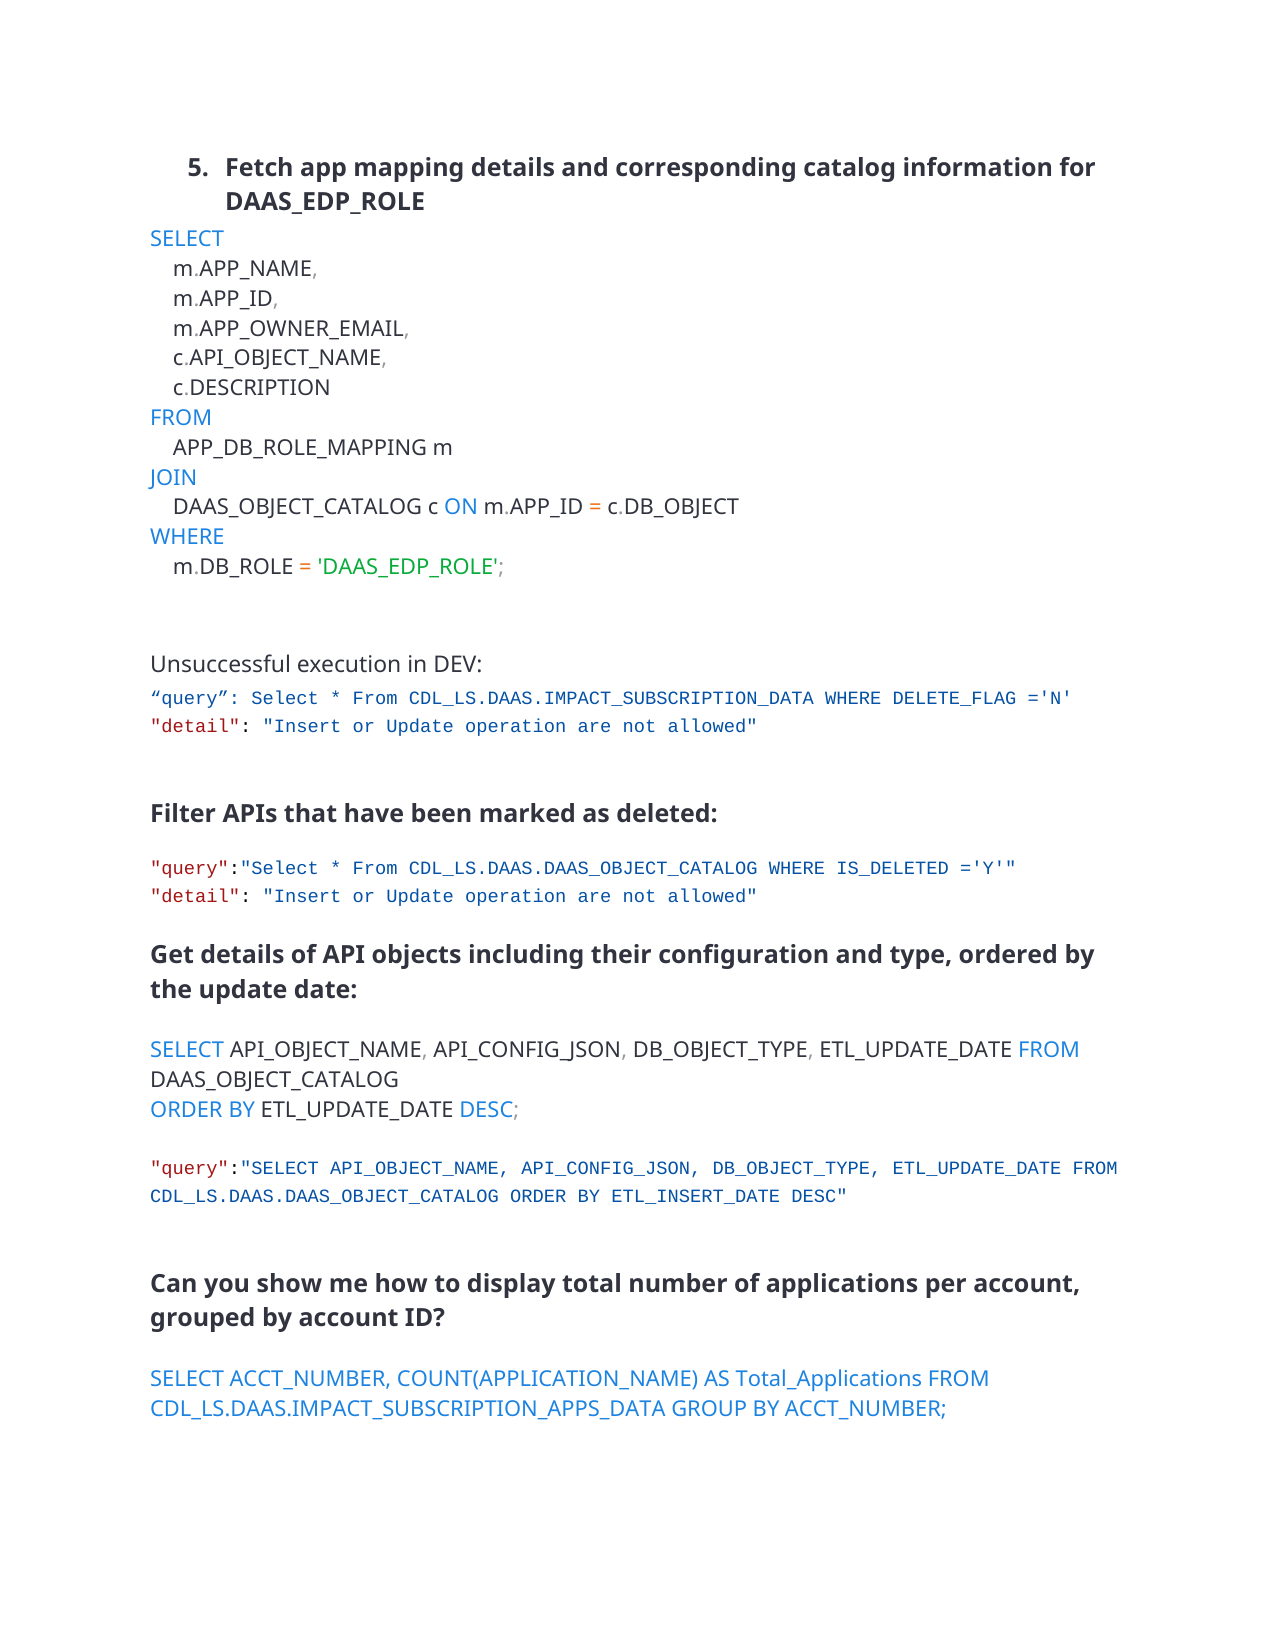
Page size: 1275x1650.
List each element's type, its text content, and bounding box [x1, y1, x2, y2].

text SELECT API_OBJECT_NAME, API_CONFIG_JSON, DB_OBJECT_TYPE, ETL_UPDATE_DATE FROM DAAS_OBJECT_CATALOG [150, 1034, 1125, 1094]
text "query":"SELECT API_OBJECT_NAME, API_CONFIG_JSON, DB_OBJECT_TYPE, ETL_UPDATE_DATE FROM CDL_LS.DAAS.DAAS_OBJECT_CATALOG ORDER BY ETL_INSERT_DATE DESC" [150, 1152, 1125, 1208]
text SELECT [150, 223, 1125, 253]
text "query":"Select * From CDL_LS.DAAS.DAAS_OBJECT_CATALOG WHERE IS_DELETED ='Y'" [150, 859, 1125, 880]
text ORDER BY ETL_UPDATE_DATE DESC; [150, 1094, 1125, 1124]
text m.DB_ROLE = 'DAAS_EDP_ROLE'; [150, 551, 1125, 581]
text "detail": "Insert or Update operation are not allowed" [150, 710, 1125, 738]
text c.API_OBJECT_NAME, [150, 342, 1125, 372]
text Filter APIs that have been marked as deleted: [150, 795, 1125, 829]
text Get details of API objects including their configuration and type, ordered by the update date: [150, 937, 1125, 1005]
text JOIN [150, 461, 1125, 491]
text "detail": "Insert or Update operation are not allowed" [150, 880, 1125, 908]
list Fetch app mapping details and corresponding catalog information for DAAS_EDP_ROLE [187, 150, 1125, 218]
text APP_DB_ROLE_MAPPING m [150, 432, 1125, 461]
text m.APP_OWNER_EMAIL, [150, 312, 1125, 342]
text WHERE [150, 521, 1125, 551]
text “query”: Select * From CDL_LS.DAAS.IMPACT_SUBSCRIPTION_DATA WHERE DELETE_FLAG ='N' [150, 682, 1125, 710]
text m.APP_ID, [150, 283, 1125, 312]
text FROM [150, 402, 1125, 432]
text SELECT ACCT_NUMBER, COUNT(APPLICATION_NAME) AS Total_Applications FROM CDL_LS.DAAS.IMPACT_SUBSCRIPTION_APPS_DATA GROUP BY ACCT_NUMBER; [150, 1363, 1125, 1422]
text DAAS_OBJECT_CATALOG c ON m.APP_ID = c.DB_OBJECT [150, 491, 1125, 521]
text c.DESCRIPTION [150, 372, 1125, 402]
text Can you show me how to display total number of applications per account, grouped by account ID? [150, 1266, 1125, 1334]
text Unsuccessful execution in DEV: [150, 614, 1125, 679]
text m.APP_NAME, [150, 253, 1125, 283]
